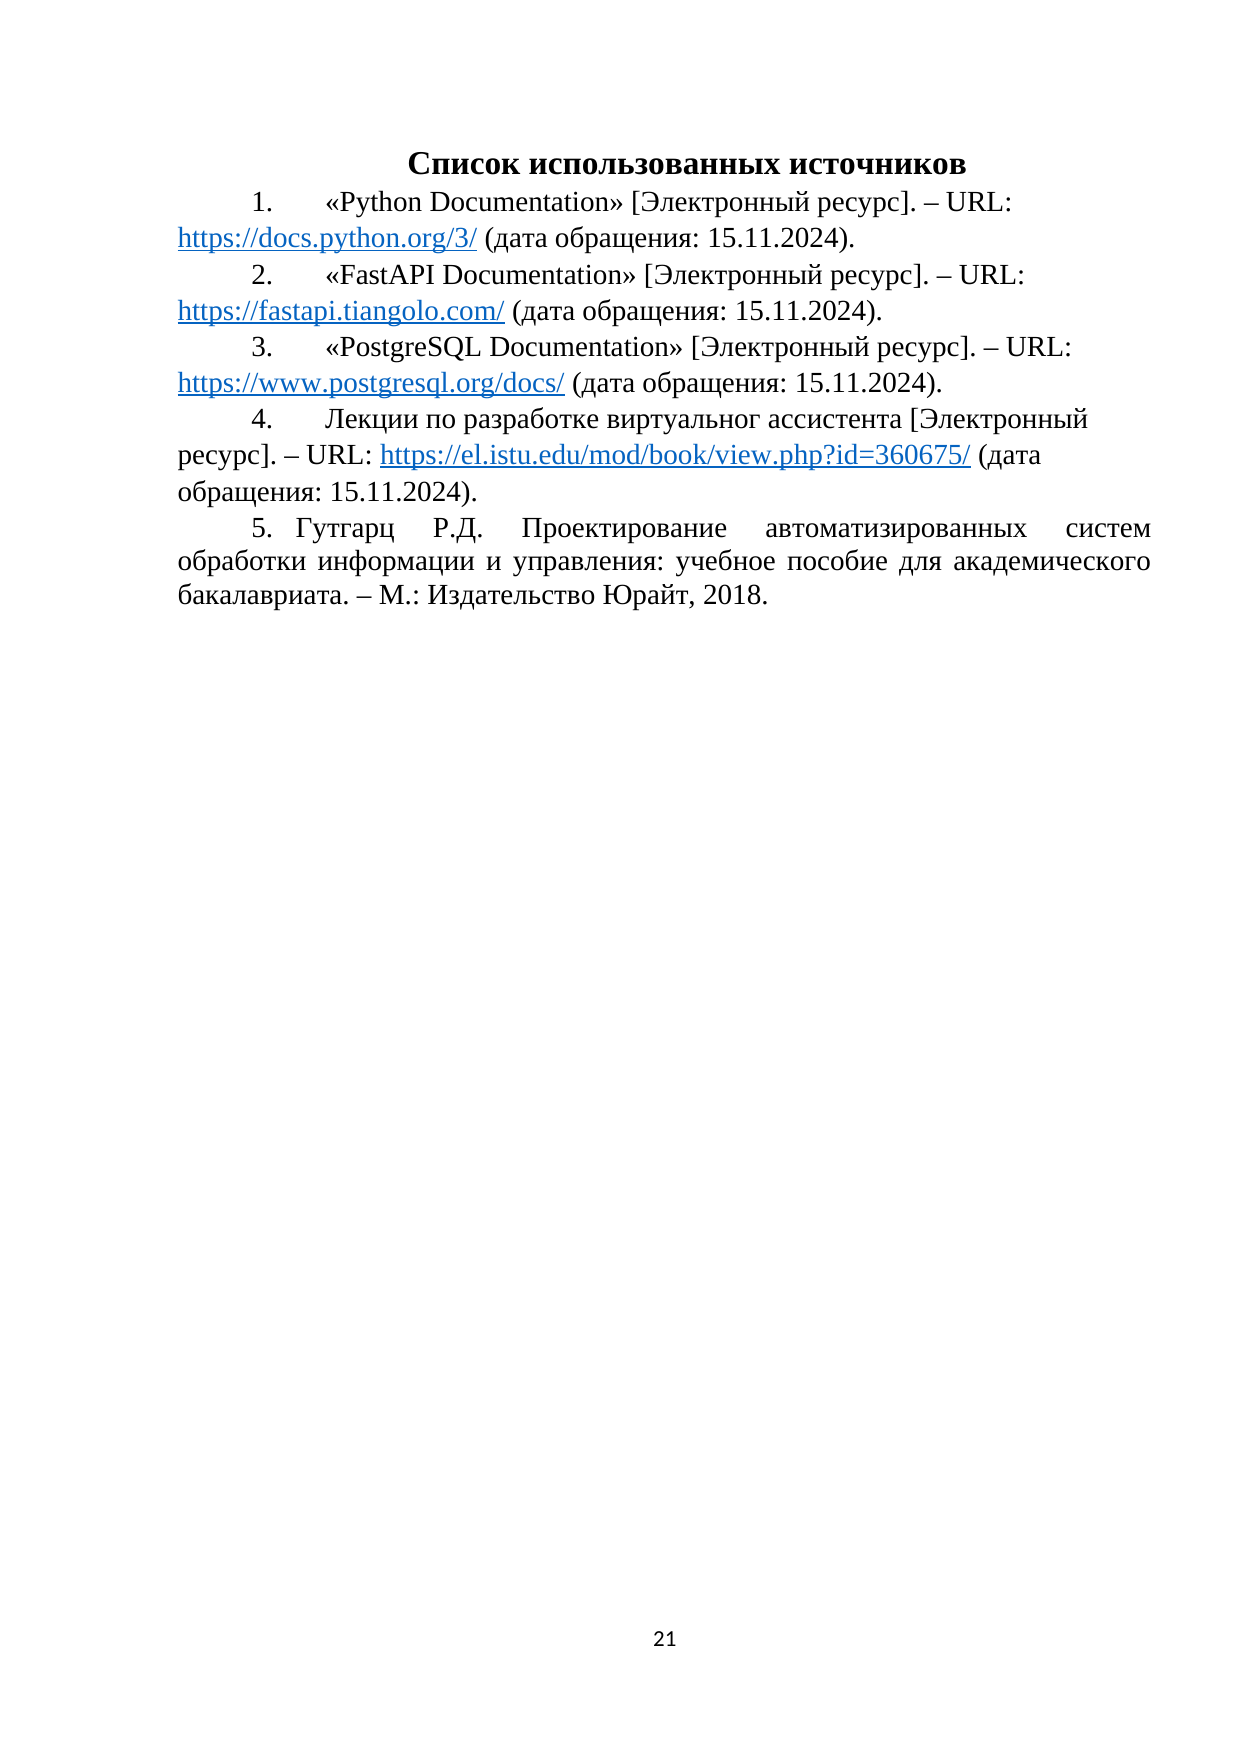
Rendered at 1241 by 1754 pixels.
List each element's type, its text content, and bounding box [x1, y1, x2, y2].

list «PostgreSQL Documentation» [Электронный ресурс]. – URL: https://www.postgresql.org/docs/ (дата обращения: 15.11.2024). [177, 329, 1152, 399]
list «Python Documentation» [Электронный ресурс]. – URL: https://docs.python.org/3/ (дата обращения: 15.11.2024). [177, 184, 1152, 254]
list Лекции по разработке виртуальног ассистента [Электронный ресурс]. – URL: https://el.istu.edu/mod/book/view.php?id=360675/ (дата обращения: 15.11.2024). [177, 401, 1152, 507]
list Гутгарц Р.Д. Проектирование автоматизированных систем обработки информации и управления: учебное пособие для академического бакалавриата. – М.: Издательство Юрайт, 2018. [177, 510, 1152, 610]
subtitle Список использованных источников [222, 143, 1152, 181]
list «FastAPI Documentation» [Электронный ресурс]. – URL: https://fastapi.tiangolo.com/ (дата обращения: 15.11.2024). [177, 257, 1152, 326]
